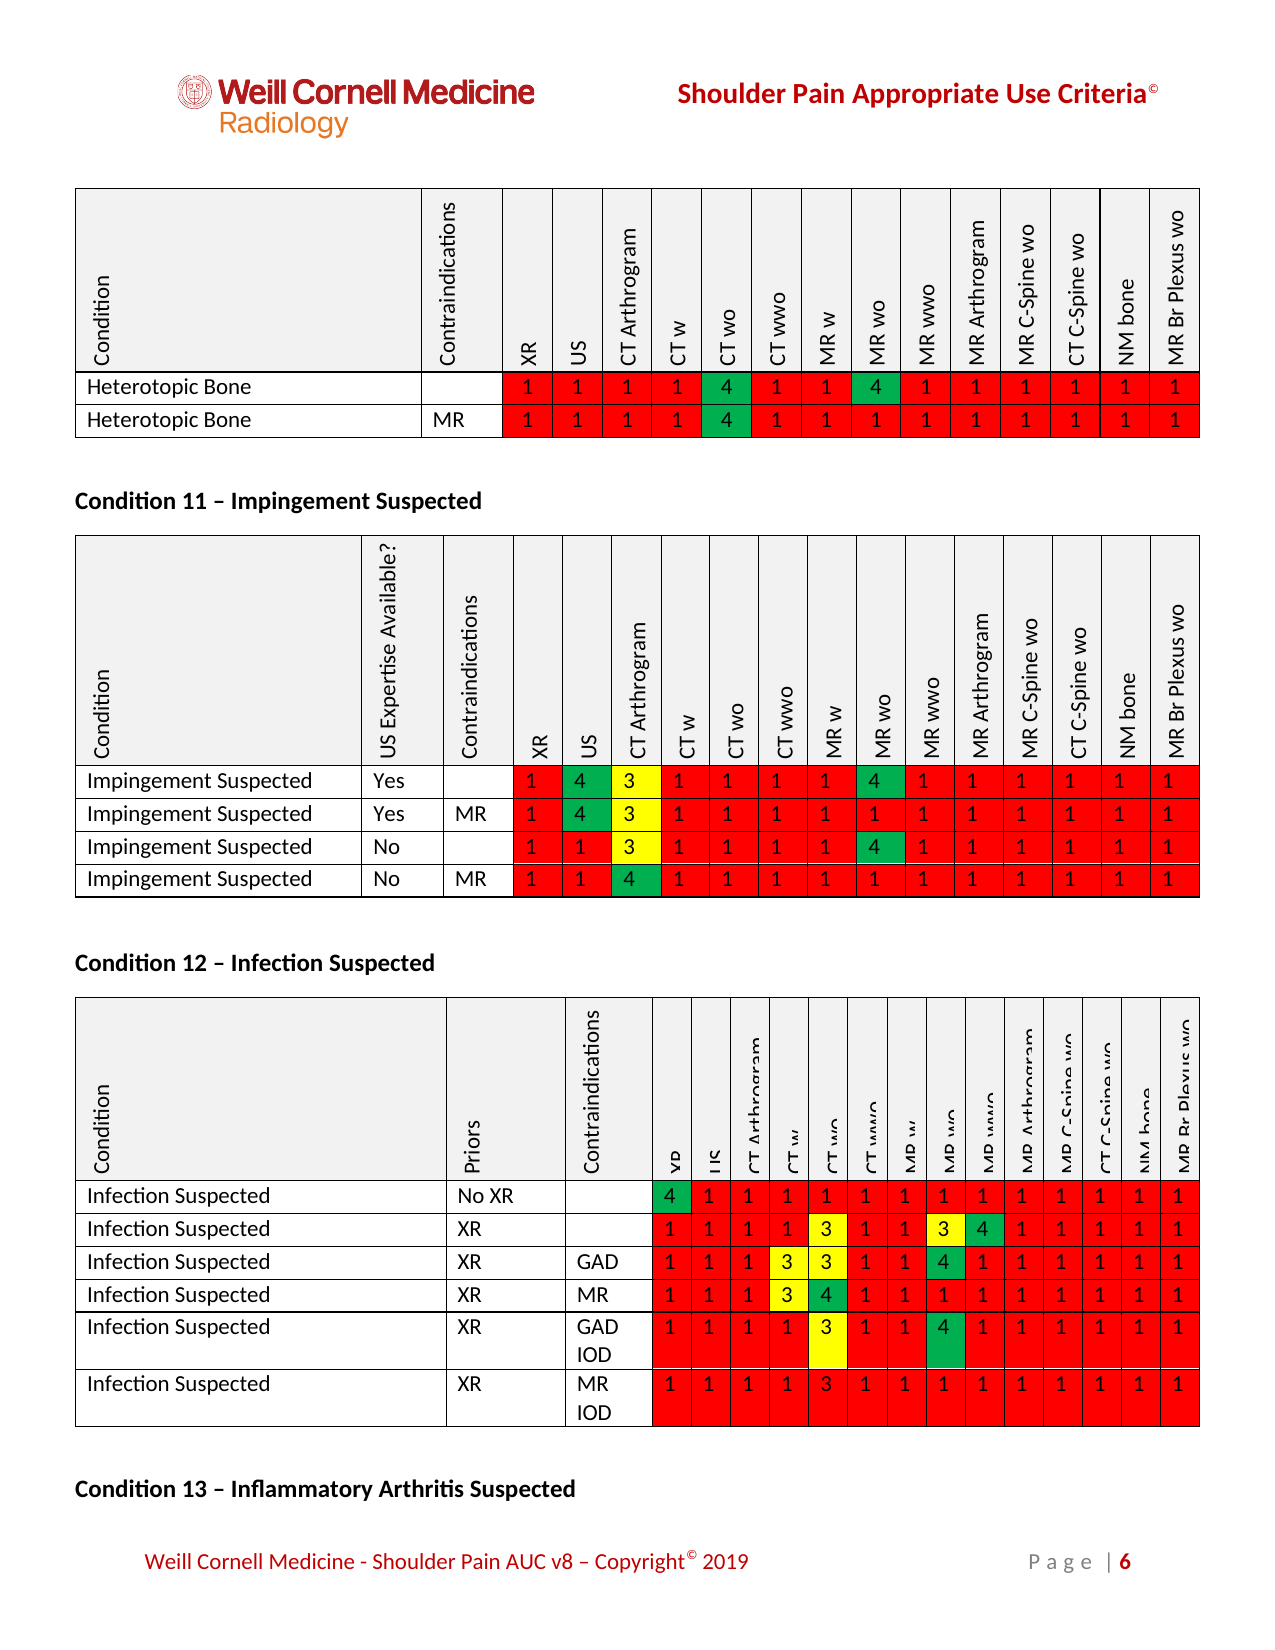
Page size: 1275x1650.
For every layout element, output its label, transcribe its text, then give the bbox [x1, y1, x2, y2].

table_cell 1 [888, 1247, 926, 1279]
table_cell 1 [503, 373, 552, 404]
table_cell 1 [770, 1214, 808, 1246]
table_cell 1 [662, 766, 709, 798]
table_cell 1 [1005, 1247, 1043, 1279]
table_cell 3 [809, 1214, 847, 1246]
table_cell 1 [966, 1181, 1004, 1213]
table_cell 1 [1122, 1214, 1160, 1246]
table_cell 3 [809, 1313, 847, 1368]
table_header MR wwo [901, 189, 950, 371]
table_header NM bone [1101, 189, 1149, 371]
table_cell 1 [848, 1370, 887, 1426]
table_cell XR [447, 1313, 565, 1368]
table_cell 1 [808, 832, 856, 863]
table_cell XR [447, 1214, 565, 1246]
table_cell [444, 766, 513, 798]
table_cell 1 [1102, 766, 1150, 798]
table_cell 3 [927, 1214, 965, 1246]
table_cell 1 [1102, 799, 1150, 831]
table_cell 1 [901, 373, 950, 404]
table_cell 1 [1161, 1313, 1199, 1368]
table_header CT wo [710, 536, 758, 765]
table_cell 4 [702, 373, 751, 404]
table_cell 1 [1051, 405, 1099, 437]
text Condition 11 – Impingement Suspected [75, 485, 1200, 516]
table_cell 1 [888, 1214, 926, 1246]
text Condition 12 – Infection Suspected [75, 947, 1200, 977]
table_cell 1 [770, 1313, 808, 1368]
table_header XR [653, 998, 691, 1180]
table_cell 4 [702, 405, 751, 437]
table_header US [692, 998, 730, 1180]
table_cell 1 [808, 766, 856, 798]
table_cell 3 [612, 766, 661, 798]
table_cell 1 [1044, 1181, 1082, 1213]
table_cell 1 [1161, 1214, 1199, 1246]
table_cell 1 [692, 1280, 730, 1311]
table_header CT C-Spine wo [1083, 998, 1121, 1180]
table_cell 1 [857, 799, 905, 831]
table_cell 1 [966, 1247, 1004, 1279]
table_header Contraindications [566, 998, 652, 1180]
table_header MR Arthrogram [951, 189, 1000, 371]
table_cell 1 [857, 865, 905, 896]
table_cell 1 [1053, 799, 1101, 831]
table_cell 1 [848, 1181, 887, 1213]
table_cell 1 [1122, 1280, 1160, 1311]
table_cell MR [444, 799, 513, 831]
table_cell 1 [906, 766, 954, 798]
table_cell 1 [906, 832, 954, 863]
table_cell 1 [759, 766, 807, 798]
table_cell 1 [692, 1370, 730, 1426]
table_cell 1 [1004, 766, 1052, 798]
table_cell 1 [731, 1370, 769, 1426]
table_cell 1 [710, 766, 758, 798]
table_cell 1 [955, 865, 1003, 896]
table_cell 1 [888, 1280, 926, 1311]
table_header CT wo [809, 998, 847, 1180]
table_cell 3 [612, 799, 661, 831]
table_cell 1 [1151, 799, 1199, 831]
table_cell 1 [1053, 766, 1101, 798]
table_cell 1 [1161, 1181, 1199, 1213]
table_header CT w [652, 189, 701, 371]
table_cell GAD IOD [566, 1313, 652, 1368]
table_cell 1 [951, 373, 1000, 404]
table_cell 1 [653, 1370, 691, 1426]
table_cell 1 [710, 832, 758, 863]
table_cell 1 [1004, 799, 1052, 831]
table_header XR [514, 536, 562, 765]
table_cell [444, 832, 513, 863]
table_cell Impingement Suspected [76, 832, 361, 863]
table_cell 1 [955, 832, 1003, 863]
table_cell 1 [848, 1247, 887, 1279]
table_header MR wo [852, 189, 900, 371]
table_header Contraindications [422, 189, 502, 371]
table_cell 1 [1101, 405, 1149, 437]
table_cell 1 [731, 1247, 769, 1279]
table_cell 1 [1044, 1370, 1082, 1426]
table_cell 1 [927, 1280, 965, 1311]
table_cell 1 [514, 766, 562, 798]
table_cell 1 [759, 865, 807, 896]
table_header MR Arthrogram [955, 536, 1003, 765]
table_cell 1 [951, 405, 1000, 437]
table_header MR Br Plexus wo [1150, 189, 1199, 371]
table_cell 1 [852, 405, 900, 437]
table_header CT wwo [759, 536, 807, 765]
table_cell 1 [888, 1181, 926, 1213]
picture [177, 75, 535, 141]
table_cell 1 [906, 799, 954, 831]
table_cell 1 [692, 1247, 730, 1279]
table_cell 1 [1083, 1280, 1121, 1311]
table_cell 1 [1150, 373, 1199, 404]
table_cell 3 [770, 1280, 808, 1311]
table_cell 1 [563, 832, 611, 863]
table_cell 1 [955, 766, 1003, 798]
table_cell 1 [662, 799, 709, 831]
table_cell 1 [1083, 1313, 1121, 1368]
table_cell 1 [966, 1313, 1004, 1368]
table_cell No [362, 865, 443, 896]
table_cell Heterotopic Bone [76, 405, 421, 437]
table_cell 1 [503, 405, 552, 437]
table_header Condition [76, 189, 421, 371]
table_cell 1 [603, 405, 651, 437]
table_cell Infection Suspected [76, 1247, 446, 1279]
table_cell 1 [966, 1370, 1004, 1426]
table_cell 1 [1122, 1370, 1160, 1426]
table_header XR [503, 189, 552, 371]
table_header Condition [76, 998, 446, 1180]
table_cell 1 [1083, 1370, 1121, 1426]
table_header CT wwo [848, 998, 887, 1180]
table_cell 4 [563, 799, 611, 831]
table_cell 1 [653, 1247, 691, 1279]
table_cell 1 [1053, 832, 1101, 863]
table_cell 1 [652, 405, 701, 437]
table_cell 1 [1001, 373, 1050, 404]
table_cell 1 [514, 832, 562, 863]
table_cell 1 [563, 865, 611, 896]
table_cell 4 [653, 1181, 691, 1213]
table_header CT C-Spine wo [1051, 189, 1099, 371]
table_cell Heterotopic Bone [76, 373, 421, 404]
table_cell No XR [447, 1181, 565, 1213]
table_header MR C-Spine wo [1001, 189, 1050, 371]
table_header Condition [76, 536, 361, 765]
table_header MR wwo [906, 536, 954, 765]
table_cell 1 [514, 865, 562, 896]
table_cell 1 [1161, 1280, 1199, 1311]
table_cell 1 [731, 1280, 769, 1311]
table_cell Infection Suspected [76, 1370, 446, 1426]
table_header CT wo [702, 189, 751, 371]
table_cell 1 [955, 799, 1003, 831]
table_cell 1 [848, 1313, 887, 1368]
table_cell 1 [1151, 832, 1199, 863]
table_header Contraindications [444, 536, 513, 765]
table_cell 1 [553, 405, 602, 437]
table_header MR w [888, 998, 926, 1180]
table_cell 1 [1051, 373, 1099, 404]
table_cell Impingement Suspected [76, 799, 361, 831]
table_cell 1 [848, 1214, 887, 1246]
table_header CT w [770, 998, 808, 1180]
table_header US [553, 189, 602, 371]
table_cell 1 [662, 832, 709, 863]
table_cell MR [444, 865, 513, 896]
table_cell 1 [802, 405, 851, 437]
table_cell 1 [653, 1280, 691, 1311]
table_header CT wwo [752, 189, 801, 371]
table_header MR w [808, 536, 856, 765]
table_cell 1 [1005, 1214, 1043, 1246]
table_header MR wwo [966, 998, 1004, 1180]
table_cell 1 [553, 373, 602, 404]
table_cell 1 [1044, 1313, 1082, 1368]
table_cell 4 [857, 766, 905, 798]
table_cell 1 [808, 865, 856, 896]
table_cell 1 [809, 1181, 847, 1213]
table_cell 1 [603, 373, 651, 404]
table_cell 1 [759, 832, 807, 863]
table_cell 3 [809, 1247, 847, 1279]
table_cell 1 [1083, 1181, 1121, 1213]
table_header CT w [662, 536, 709, 765]
table_cell 1 [1005, 1280, 1043, 1311]
table_cell 1 [1122, 1247, 1160, 1279]
table_cell Infection Suspected [76, 1181, 446, 1213]
table_cell 3 [770, 1247, 808, 1279]
table_cell Impingement Suspected [76, 865, 361, 896]
table_cell Infection Suspected [76, 1214, 446, 1246]
table_cell 1 [808, 799, 856, 831]
table_cell Impingement Suspected [76, 766, 361, 798]
table_cell 4 [852, 373, 900, 404]
table_cell 1 [1150, 405, 1199, 437]
table_cell 1 [692, 1181, 730, 1213]
table_cell 1 [1101, 373, 1149, 404]
table_cell 1 [710, 865, 758, 896]
table_cell 4 [927, 1313, 965, 1368]
table_header MR wo [927, 998, 965, 1180]
table_header MR Arthrogram [1005, 998, 1043, 1180]
table_cell 4 [966, 1214, 1004, 1246]
table_cell 1 [1005, 1313, 1043, 1368]
table_cell 4 [927, 1247, 965, 1279]
table_cell 1 [1161, 1370, 1199, 1426]
table_header MR Br Plexus wo [1151, 536, 1199, 765]
table_cell 1 [927, 1181, 965, 1213]
table_cell 1 [1151, 766, 1199, 798]
table_cell 3 [809, 1370, 847, 1426]
table_cell 1 [1044, 1247, 1082, 1279]
table_cell 1 [731, 1214, 769, 1246]
table_cell 1 [1004, 832, 1052, 863]
table_cell XR [447, 1370, 565, 1426]
table_cell 1 [1053, 865, 1101, 896]
table_header MR C-Spine wo [1044, 998, 1082, 1180]
table_header MR Br Plexus wo [1161, 998, 1199, 1180]
table_header US [563, 536, 611, 765]
table_cell 1 [1122, 1181, 1160, 1213]
table_cell 1 [1102, 865, 1150, 896]
table_cell XR [447, 1247, 565, 1279]
table_cell 1 [888, 1313, 926, 1368]
table_cell 1 [1122, 1313, 1160, 1368]
table_cell 1 [752, 373, 801, 404]
table_cell 1 [770, 1181, 808, 1213]
table_cell [566, 1214, 652, 1246]
table_cell [422, 373, 502, 404]
table_cell MR [422, 405, 502, 437]
table_cell MR [566, 1280, 652, 1311]
table_cell 4 [563, 766, 611, 798]
table_cell 1 [770, 1370, 808, 1426]
table_cell [566, 1181, 652, 1213]
table_cell 1 [848, 1280, 887, 1311]
table_cell 1 [1044, 1280, 1082, 1311]
table_cell 4 [857, 832, 905, 863]
table_header CT Arthrogram [731, 998, 769, 1180]
text Condition 13 – Inflammatory Arthritis Suspected [75, 1473, 1200, 1504]
table_cell 1 [966, 1280, 1004, 1311]
table_cell 1 [802, 373, 851, 404]
table_cell 3 [612, 832, 661, 863]
table_cell No [362, 832, 443, 863]
table_header MR wo [857, 536, 905, 765]
table_cell 1 [1161, 1247, 1199, 1279]
table_cell 1 [731, 1313, 769, 1368]
table_cell Yes [362, 799, 443, 831]
table_cell 4 [809, 1280, 847, 1311]
table_cell 1 [653, 1214, 691, 1246]
table_cell 1 [1005, 1181, 1043, 1213]
table_header Priors [447, 998, 565, 1180]
table_header US Expertise Available? [362, 536, 443, 765]
table_cell 1 [1083, 1247, 1121, 1279]
table_cell 1 [1001, 405, 1050, 437]
table_cell MR IOD [566, 1370, 652, 1426]
table_cell 1 [1151, 865, 1199, 896]
table_cell 1 [692, 1214, 730, 1246]
table_cell 1 [652, 373, 701, 404]
table_cell 1 [888, 1370, 926, 1426]
table_cell 1 [906, 865, 954, 896]
table_cell 1 [653, 1313, 691, 1368]
table_header CT Arthrogram [612, 536, 661, 765]
table_cell 1 [692, 1313, 730, 1368]
table_cell GAD [566, 1247, 652, 1279]
table_cell 1 [1102, 832, 1150, 863]
table_cell 1 [710, 799, 758, 831]
table_header NM bone [1122, 998, 1160, 1180]
table_cell 1 [752, 405, 801, 437]
table_cell 1 [927, 1370, 965, 1426]
table_cell XR [447, 1280, 565, 1311]
table_header MR C-Spine wo [1004, 536, 1052, 765]
table_cell 1 [1005, 1370, 1043, 1426]
table_header CT Arthrogram [603, 189, 651, 371]
table_cell 1 [662, 865, 709, 896]
table_cell 1 [901, 405, 950, 437]
table_header MR w [802, 189, 851, 371]
table_cell 1 [1083, 1214, 1121, 1246]
table_cell Infection Suspected [76, 1280, 446, 1311]
table_header CT C-Spine wo [1053, 536, 1101, 765]
table_cell 1 [759, 799, 807, 831]
table_cell 1 [514, 799, 562, 831]
table_cell 1 [1004, 865, 1052, 896]
table_cell 4 [612, 865, 661, 896]
table_cell Yes [362, 766, 443, 798]
table_header NM bone [1102, 536, 1150, 765]
table_cell 1 [731, 1181, 769, 1213]
table_cell 1 [1044, 1214, 1082, 1246]
table_cell Infection Suspected [76, 1313, 446, 1368]
